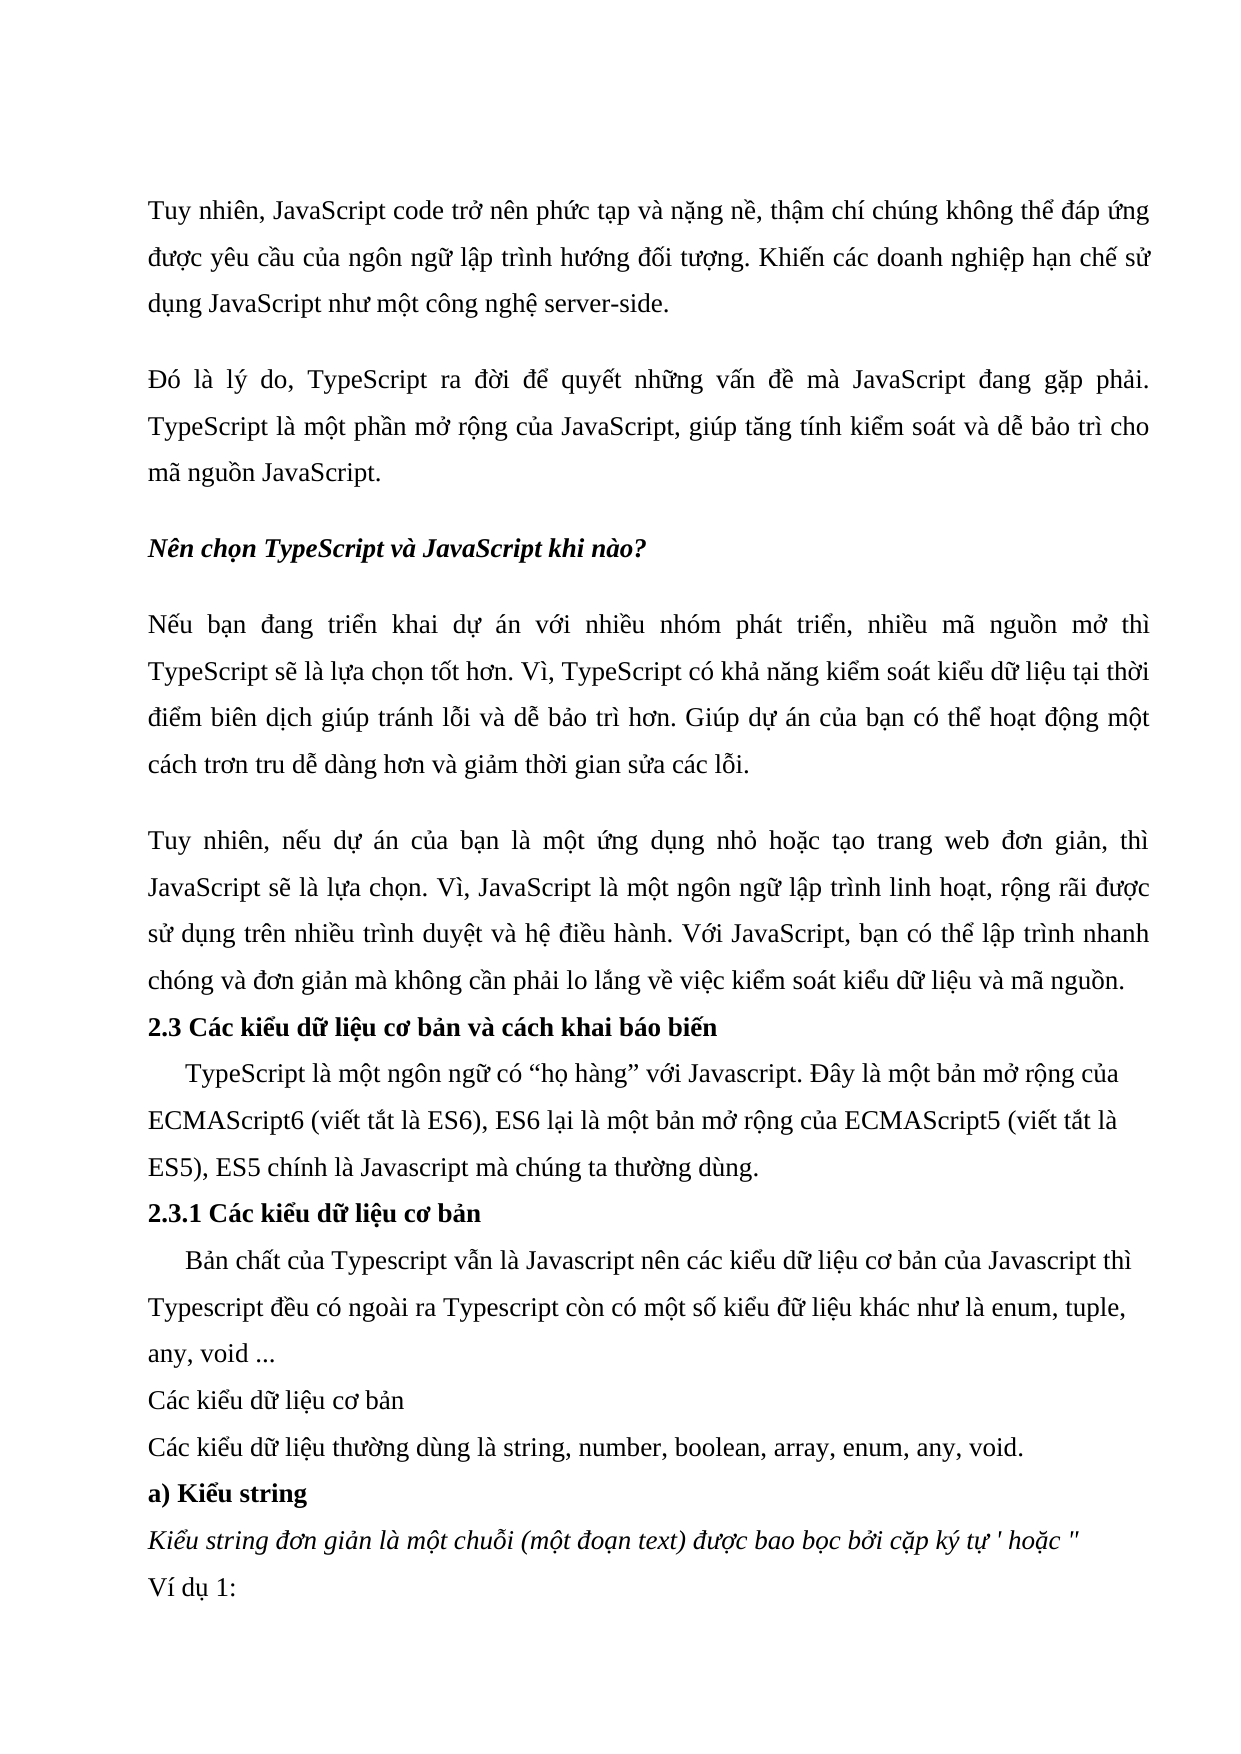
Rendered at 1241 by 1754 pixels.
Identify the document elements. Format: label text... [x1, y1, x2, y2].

text Tuy nhiên, nếu dự án của bạn là một ứng dụng nhỏ hoặc tạo trang web đơn giản, thì JavaScript sẽ là lựa chọn. Vì, JavaScript là một ngôn ngữ lập trình linh hoạt, rộng rãi được sử dụng trên nhiều trình duyệt và hệ điều hành. Với JavaScript, bạn có thể lập trình nhanh chóng và đơn giản mà không cần phải lo lắng về việc kiểm soát kiểu dữ liệu và mã nguồn. [148, 824, 1152, 995]
text a) Kiểu string [148, 1477, 1152, 1508]
text Kiểu string đơn giản là một chuỗi (một đoạn text) được bao bọc bởi cặp ký tự ' hoặc " [148, 1524, 1152, 1555]
text 2.3.1 Các kiểu dữ liệu cơ bản [148, 1197, 1152, 1228]
text Bản chất của Typescript vẫn là Javascript nên các kiểu dữ liệu cơ bản của Javascript thì Typescript đều có ngoài ra Typescript còn có một số kiểu đữ liệu khác như là enum, tuple, any, void ... [148, 1244, 1152, 1368]
text TypeScript là một ngôn ngữ có “họ hàng” với Javascript. Đây là một bản mở rộng của ECMAScript6 (viết tắt là ES6), ES6 lại là một bản mở rộng của ECMAScript5 (viết tắt là ES5), ES5 chính là Javascript mà chúng ta thường dùng. [148, 1057, 1152, 1182]
text Các kiểu dữ liệu thường dùng là string, number, boolean, array, enum, any, void. [148, 1431, 1152, 1462]
text Nên chọn TypeScript và JavaScript khi nào? [148, 532, 1152, 563]
text Đó là lý do, TypeScript ra đời để quyết những vấn đề mà JavaScript đang gặp phải. TypeScript là một phần mở rộng của JavaScript, giúp tăng tính kiểm soát và dễ bảo trì cho mã nguồn JavaScript. [148, 363, 1152, 488]
text 2.3 Các kiểu dữ liệu cơ bản và cách khai báo biến [148, 1011, 1152, 1042]
text Tuy nhiên, JavaScript code trở nên phức tạp và nặng nề, thậm chí chúng không thể đáp ứng được yêu cầu của ngôn ngữ lập trình hướng đối tượng. Khiến các doanh nghiệp hạn chế sử dụng JavaScript như một công nghệ server-side. [148, 194, 1152, 318]
text Các kiểu dữ liệu cơ bản [148, 1384, 1152, 1415]
text Nếu bạn đang triển khai dự án với nhiều nhóm phát triển, nhiều mã nguồn mở thì TypeScript sẽ là lựa chọn tốt hơn. Vì, TypeScript có khả năng kiểm soát kiểu dữ liệu tại thời điểm biên dịch giúp tránh lỗi và dễ bảo trì hơn. Giúp dự án của bạn có thể hoạt động một cách trơn tru dễ dàng hơn và giảm thời gian sửa các lỗi. [148, 608, 1152, 779]
text Ví dụ 1: [148, 1571, 1152, 1602]
